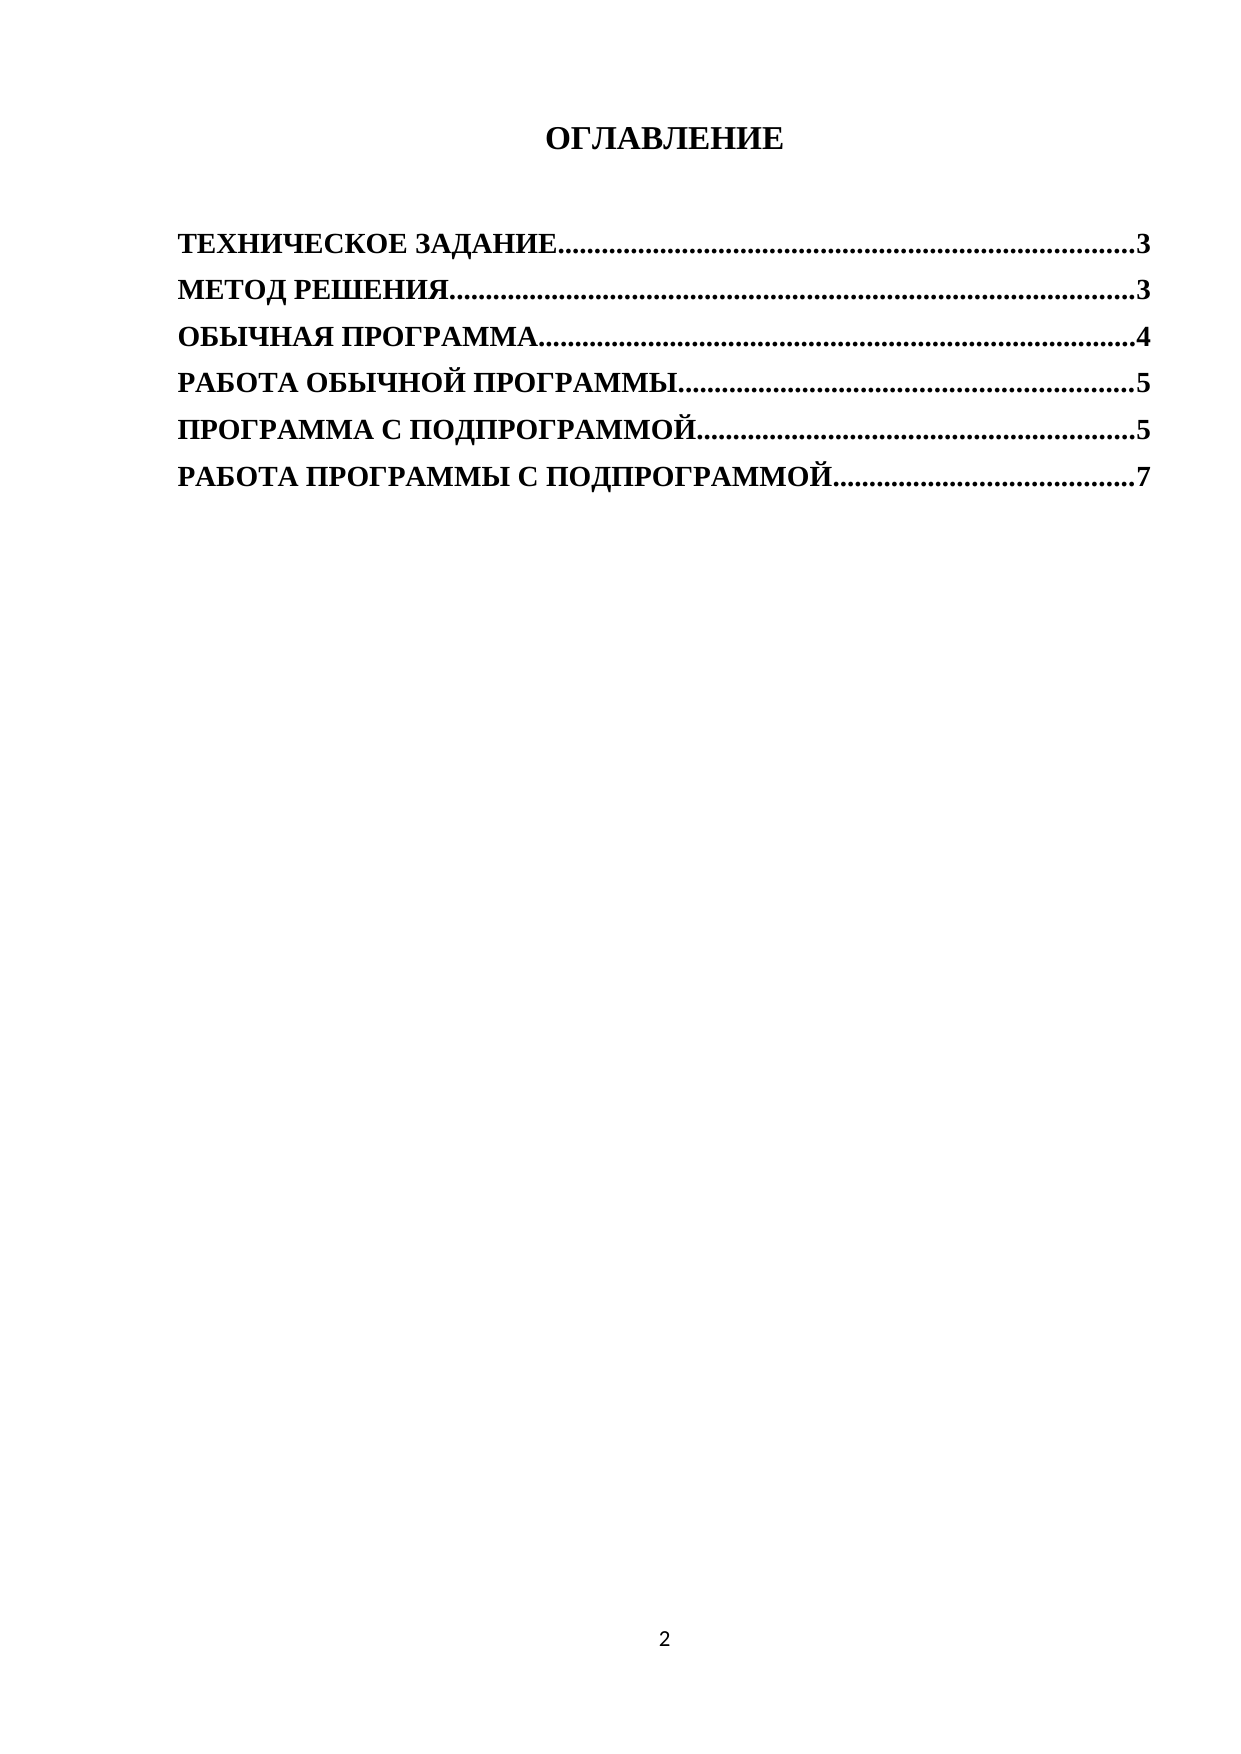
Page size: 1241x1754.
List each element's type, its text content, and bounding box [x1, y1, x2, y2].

text ОГЛАВЛЕНИЕ [177, 118, 1152, 156]
